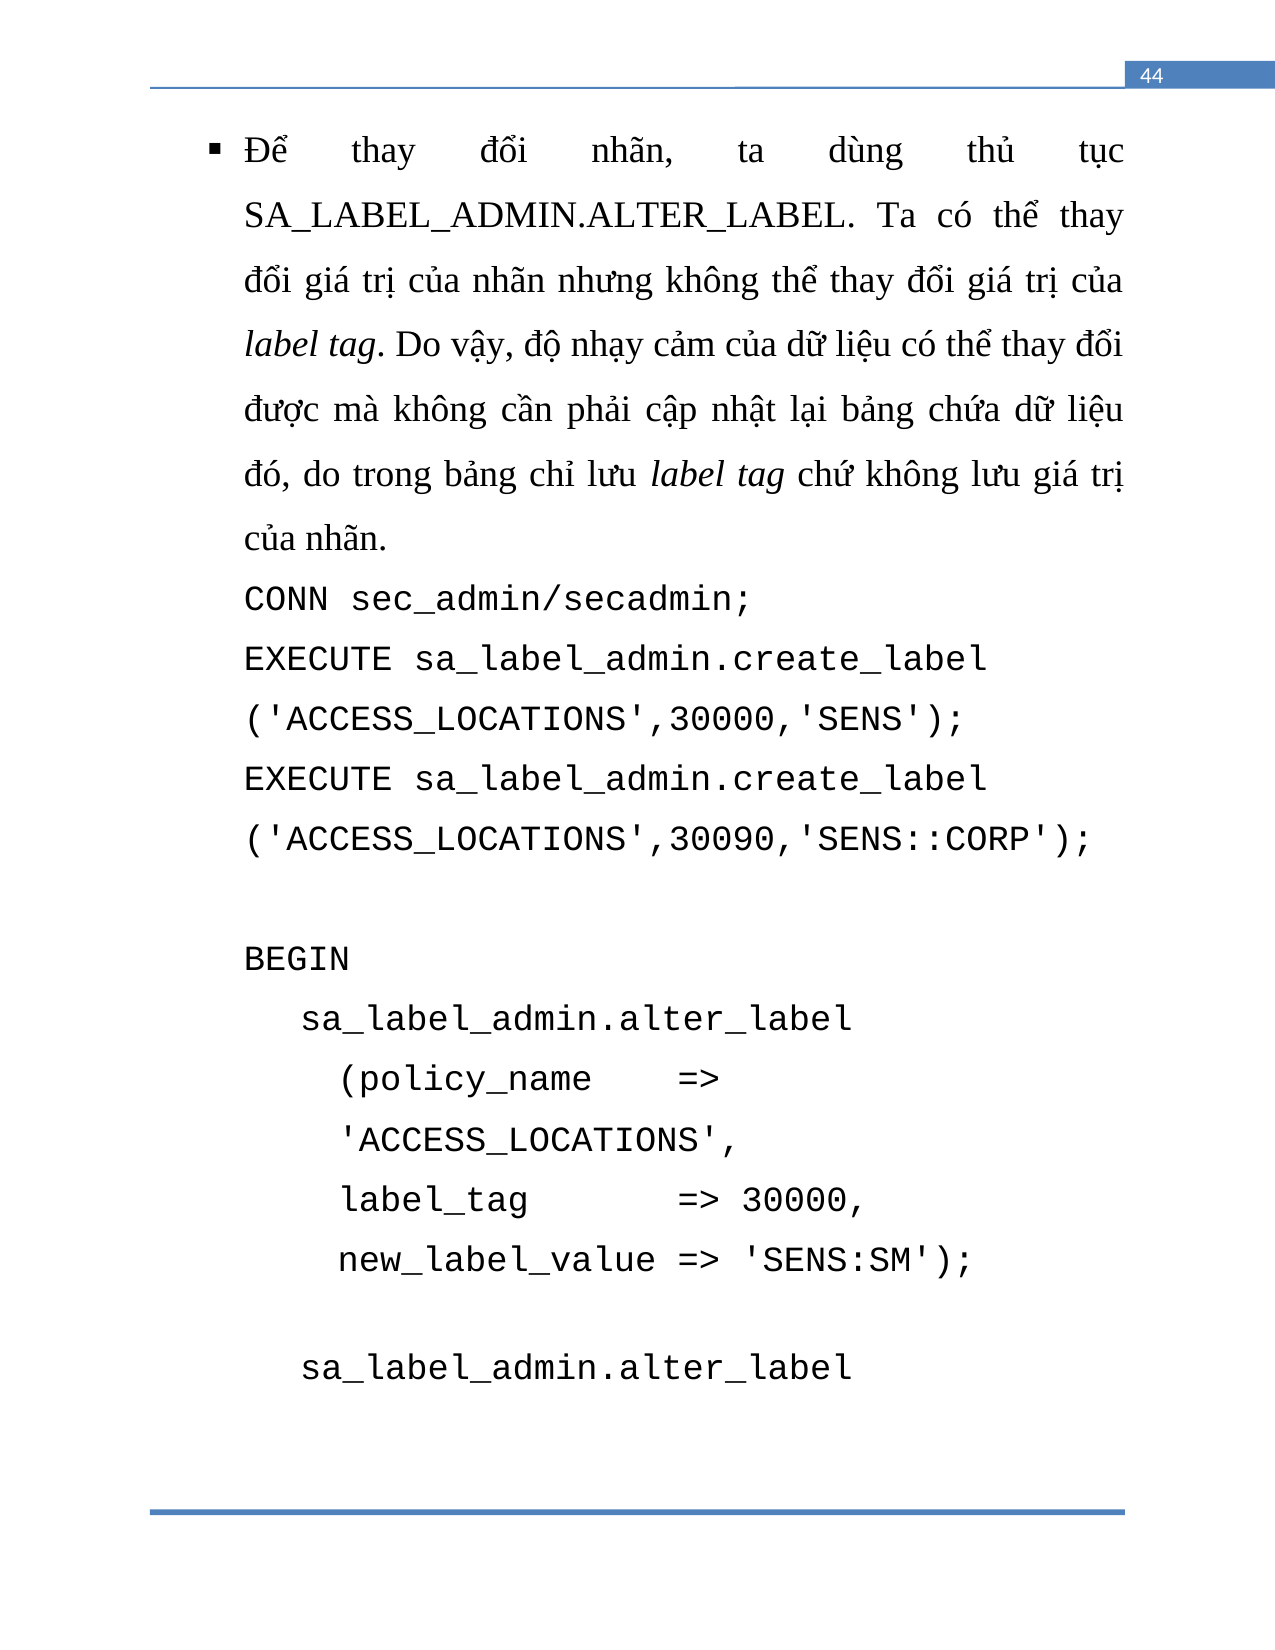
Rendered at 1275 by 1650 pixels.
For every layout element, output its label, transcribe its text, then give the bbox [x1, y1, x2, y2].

text EXECUTE sa_label_admin.create_label ('ACCESS_LOCATIONS',30090,'SENS::CORP'); [244, 761, 1125, 861]
text CONN sec_admin/secadmin; [244, 581, 1125, 621]
text (policy_name => 'ACCESS_LOCATIONS', [337, 1061, 1125, 1162]
text sa_label_admin.alter_label [300, 1350, 1125, 1390]
list Để thay đổi nhãn, ta dùng thủ tục SA_LABEL_ADMIN.ALTER_LABEL. Ta có thể thay đổi giá trị của nhãn nhưng không thể thay đổi giá trị của label tag. Do vậy, độ nhạy cảm của dữ liệu có thể thay đổi được mà không cần phải cập nhật lại bảng chứa dữ liệu đó, do trong bảng chỉ lưu label tag chứ không lưu giá trị của nhãn. [206, 128, 1125, 559]
text sa_label_admin.alter_label [300, 1001, 1125, 1041]
text BEGIN [244, 941, 1125, 981]
text label_tag => 30000, [337, 1182, 1125, 1222]
text new_label_value => 'SENS:SM'); [337, 1242, 1125, 1282]
text EXECUTE sa_label_admin.create_label ('ACCESS_LOCATIONS',30000,'SENS'); [244, 641, 1125, 741]
